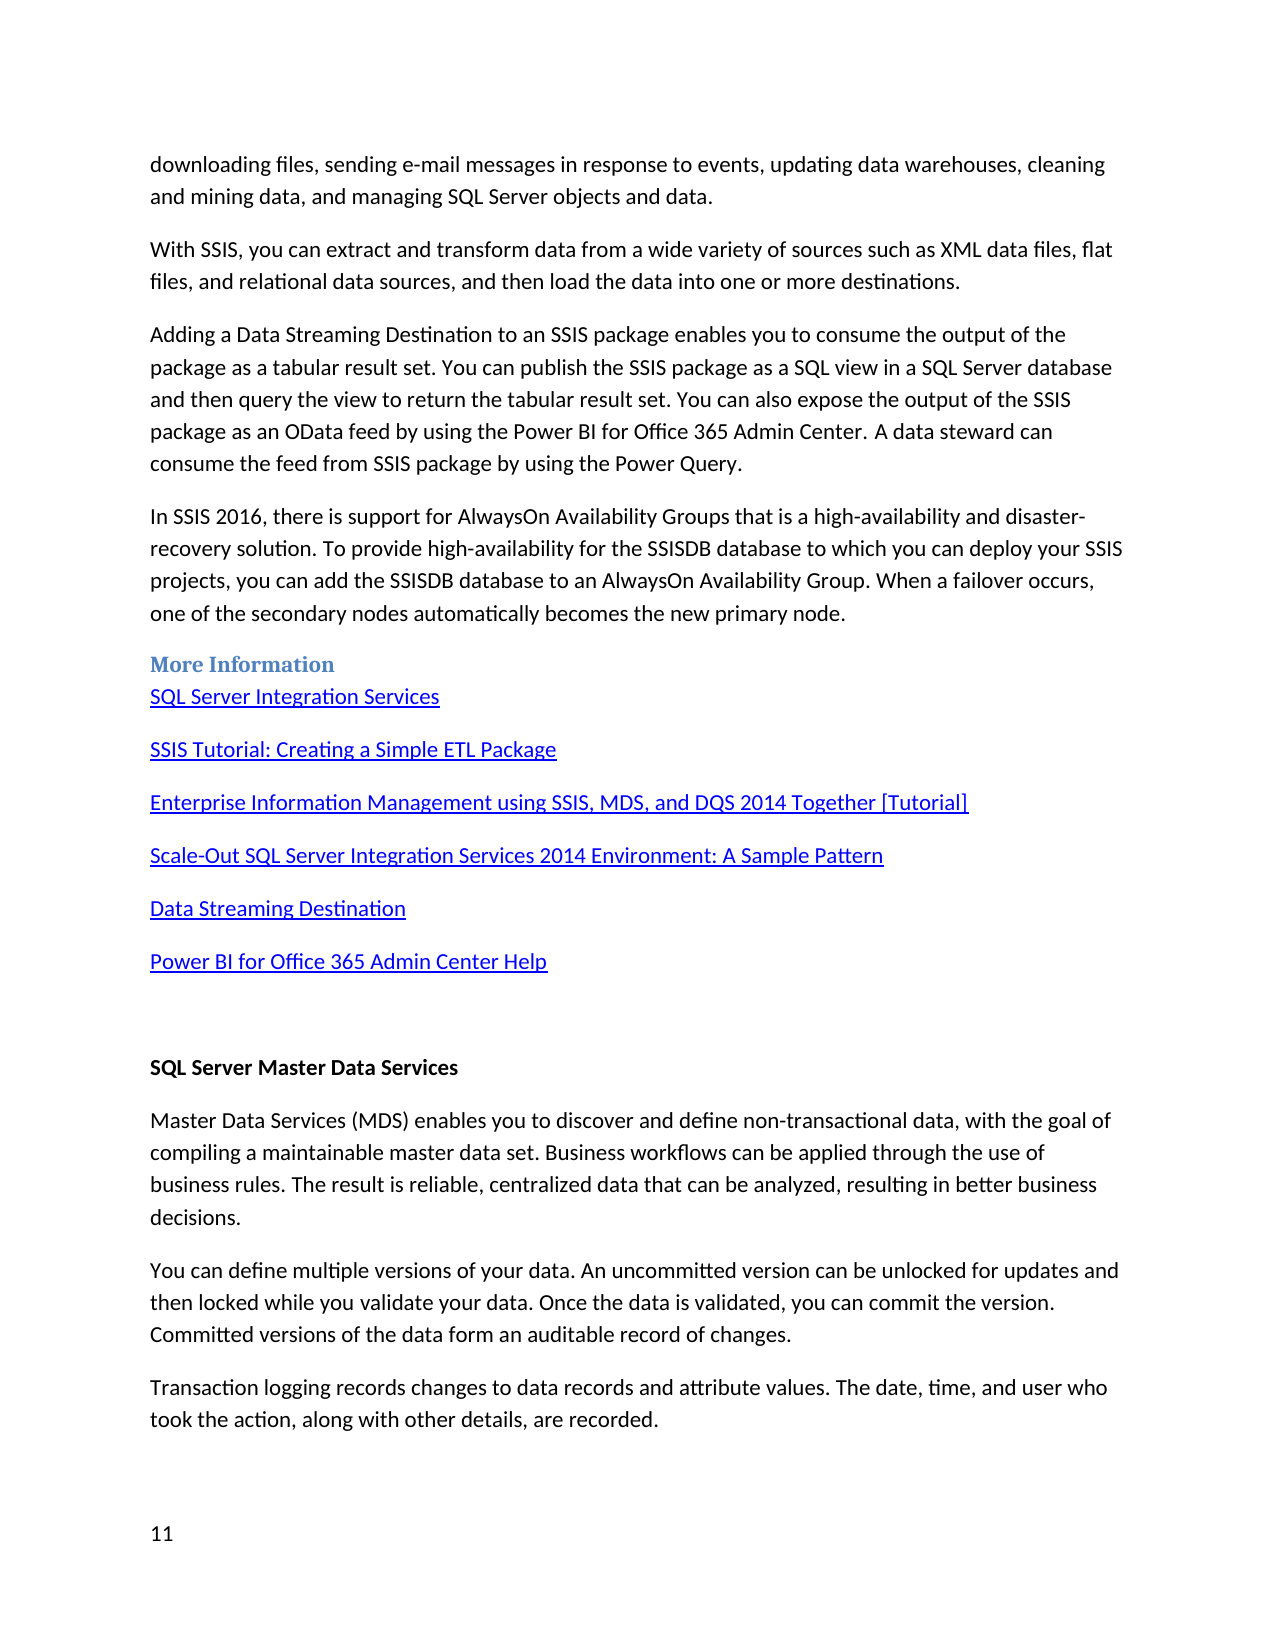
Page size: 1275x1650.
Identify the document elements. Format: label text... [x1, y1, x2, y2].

text Master Data Services (MDS) enables you to discover and define non-transactional data, with the goal of compiling a maintainable master data set. Business workflows can be applied through the use of business rules. The result is reliable, centralized data that can be analyzed, resulting in better business decisions. [150, 1106, 1125, 1231]
text Scale-Out SQL Server Integration Services 2014 Environment: A Sample Pattern [150, 841, 1125, 869]
text Enterprise Information Management using SSIS, MDS, and DQS 2014 Together [Tutorial] [150, 788, 1125, 816]
text With SSIS, you can extract and transform data from a wide variety of sources such as XML data files, flat files, and relational data sources, and then load the data into one or more destinations. [150, 235, 1125, 295]
text You can define multiple versions of your data. An uncommitted version can be unlocked for updates and then locked while you validate your data. Once the data is validated, you can commit the version. Committed versions of the data form an auditable record of changes. [150, 1256, 1125, 1348]
text SQL Server Master Data Services [150, 1053, 1125, 1081]
text SSIS Tutorial: Creating a Simple ETL Package [150, 735, 1125, 763]
text In SSIS 2016, there is support for AlwaysOn Availability Groups that is a high-availability and disaster-recovery solution. To provide high-availability for the SSISDB database to which you can deploy your SSIS projects, you can add the SSISDB database to an AlwaysOn Availability Group. When a failover occurs, one of the secondary nodes automatically becomes the new primary node. [150, 502, 1125, 627]
text Transaction logging records changes to data records and attribute values. The date, time, and user who took the action, along with other details, are recorded. [150, 1373, 1125, 1433]
text Data Streaming Destination [150, 894, 1125, 922]
subtitle More Information [150, 652, 1125, 678]
text Power BI for Office 365 Admin Center Help [150, 947, 1125, 975]
text Adding a Data Streaming Destination to an SSIS package enables you to consume the output of the package as a tabular result set. You can publish the SSIS package as a SQL view in a SQL Server database and then query the view to return the tabular result set. You can also expose the output of the SSIS package as an OData feed by using the Power BI for Office 365 Admin Center. A data steward can consume the feed from SSIS package by using the Power Query. [150, 320, 1125, 477]
text SQL Server Integration Services [150, 682, 1125, 710]
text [150, 150, 1125, 210]
